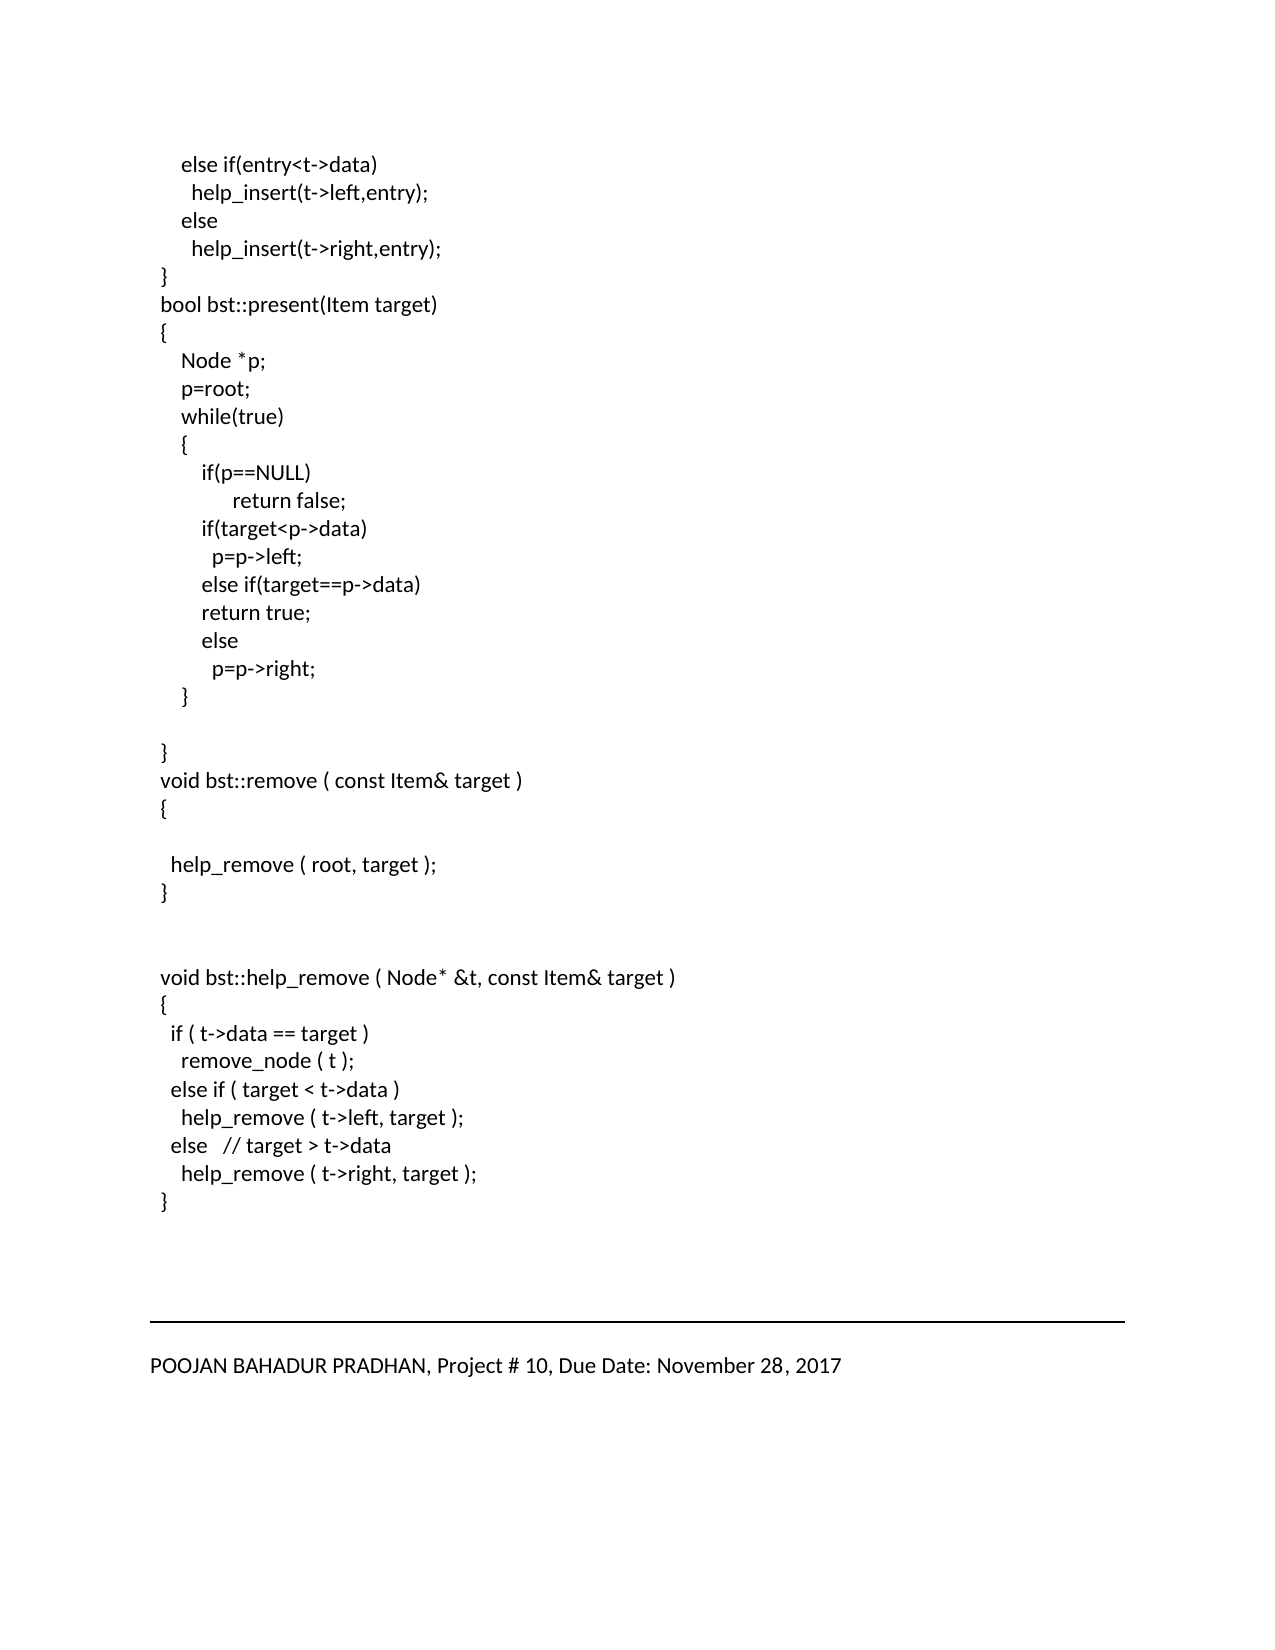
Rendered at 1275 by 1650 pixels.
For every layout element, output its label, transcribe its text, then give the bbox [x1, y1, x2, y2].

text } [150, 682, 1125, 710]
text else if ( target < t->data ) [150, 1075, 1125, 1103]
text if(p==NULL) [150, 458, 1125, 486]
text bool bst::present(Item target) [150, 290, 1125, 318]
text } [150, 878, 1125, 907]
text else if(entry<t->data) [150, 150, 1125, 178]
text while(true) [150, 402, 1125, 430]
text Node *p; [150, 346, 1125, 374]
text { [150, 318, 1125, 346]
text else // target > t->data [150, 1131, 1125, 1159]
text } [150, 262, 1125, 290]
text void bst::remove ( const Item& target ) [150, 766, 1125, 794]
text return false; [150, 486, 1125, 514]
text { [150, 430, 1125, 458]
text p=root; [150, 374, 1125, 402]
text remove_node ( t ); [150, 1047, 1125, 1075]
text p=p->left; [150, 542, 1125, 570]
text void bst::help_remove ( Node* &t, const Item& target ) [150, 963, 1125, 991]
text } [150, 1187, 1125, 1215]
text if(target<p->data) [150, 514, 1125, 542]
text help_insert(t->left,entry); [150, 178, 1125, 206]
text else if(target==p->data) [150, 570, 1125, 598]
text help_insert(t->right,entry); [150, 234, 1125, 262]
text } [150, 738, 1125, 766]
text return true; [150, 598, 1125, 626]
text else [150, 206, 1125, 234]
text if ( t->data == target ) [150, 1019, 1125, 1047]
text { [150, 794, 1125, 822]
text help_remove ( root, target ); [150, 851, 1125, 878]
text help_remove ( t->right, target ); [150, 1159, 1125, 1187]
text p=p->right; [150, 654, 1125, 682]
text help_remove ( t->left, target ); [150, 1103, 1125, 1131]
text { [150, 991, 1125, 1019]
text else [150, 626, 1125, 654]
